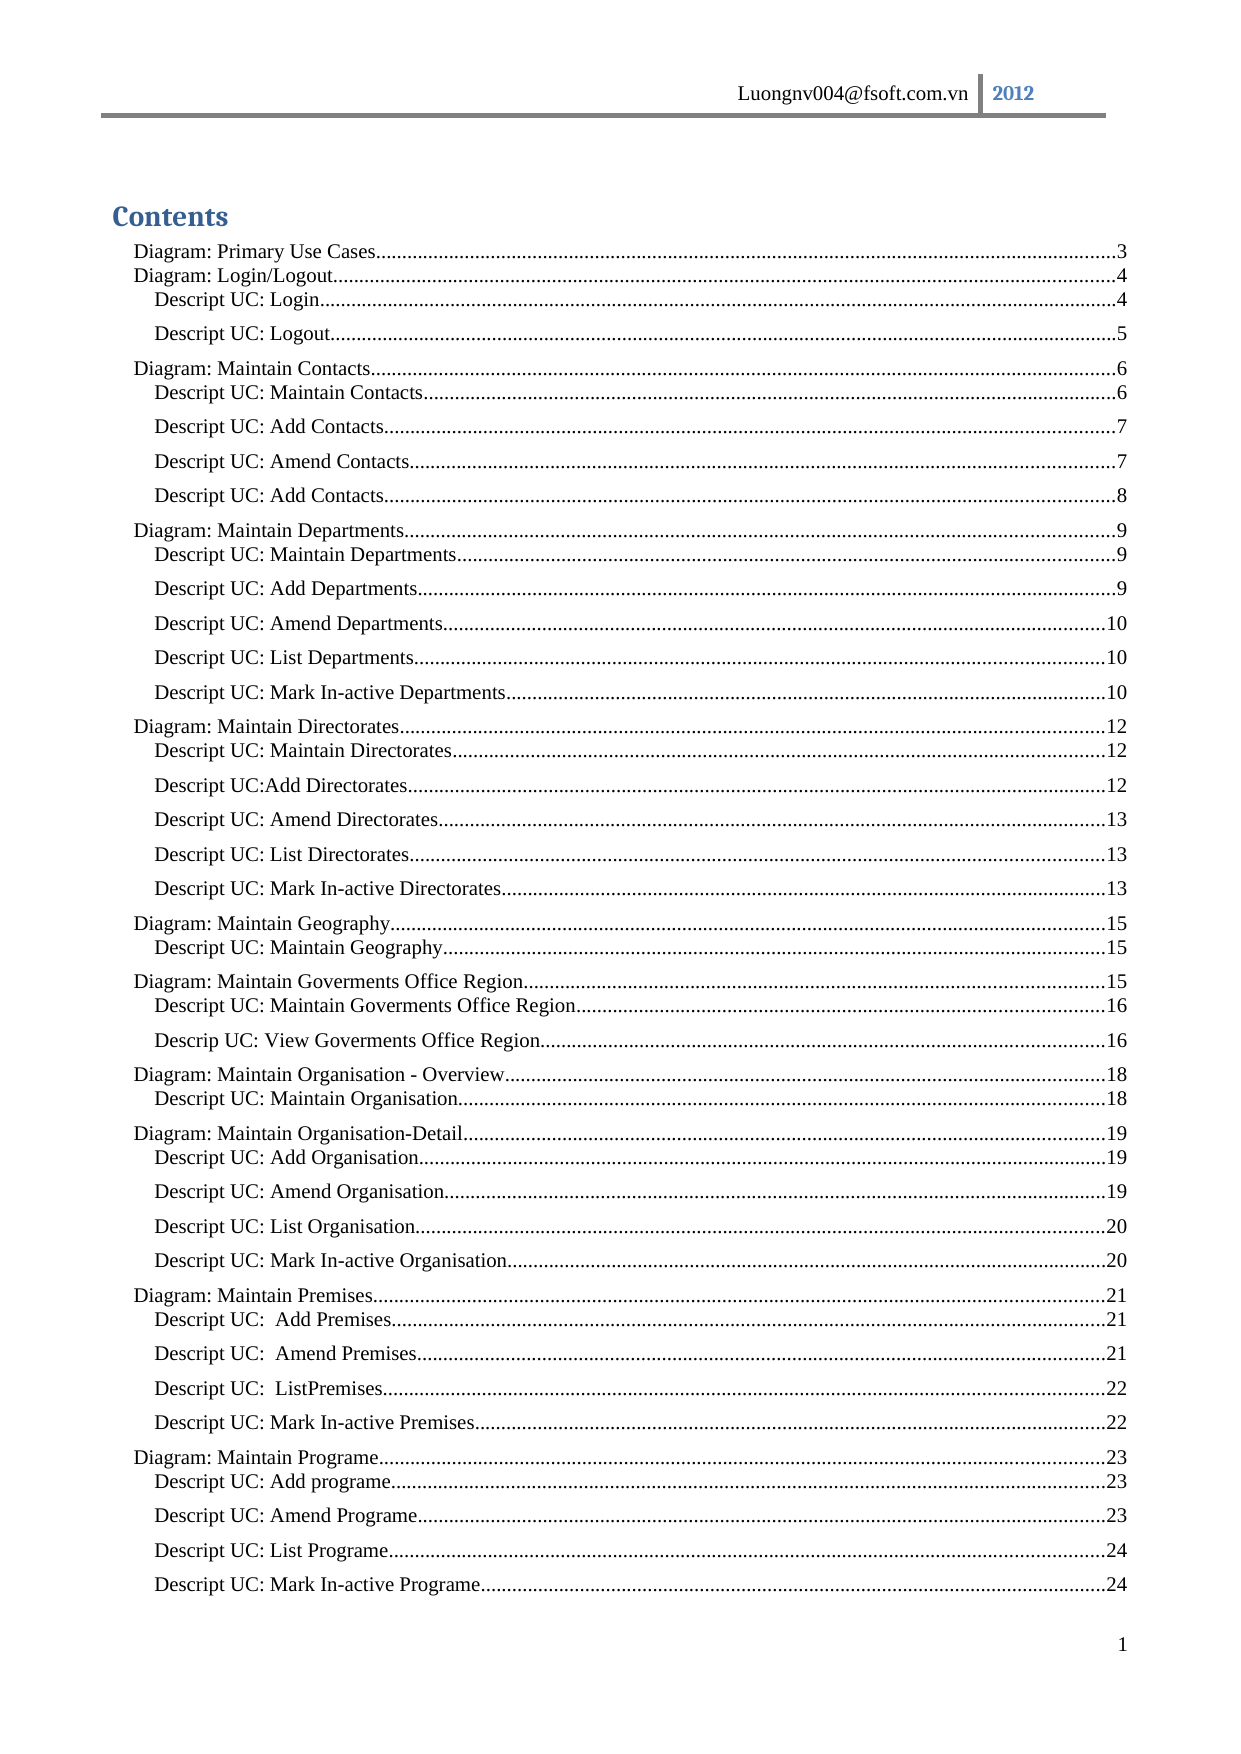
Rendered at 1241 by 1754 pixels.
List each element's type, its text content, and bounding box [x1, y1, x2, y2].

text Descript UC: Login 4 [154, 287, 1128, 311]
text Descript UC: List Organisation 20 [154, 1214, 1128, 1238]
text Descript UC: Add programe 23 [154, 1469, 1128, 1493]
text Diagram: Maintain Goverments Office Region 15 [133, 969, 1128, 993]
text Descript UC: Amend Programe 23 [154, 1503, 1128, 1527]
text Descript UC: ListPremises 22 [154, 1376, 1128, 1400]
text Diagram: Maintain Directorates 12 [133, 714, 1128, 738]
text Diagram: Maintain Organisation-Detail 19 [133, 1121, 1128, 1145]
text Diagram: Maintain Premises 21 [133, 1283, 1128, 1307]
text Diagram: Maintain Organisation - Overview 18 [133, 1062, 1128, 1086]
text Descript UC: Maintain Departments 9 [154, 542, 1128, 566]
text Descript UC: Mark In-active Premises 22 [154, 1410, 1128, 1434]
text Descript UC: Add Contacts 7 [154, 414, 1128, 438]
text Descript UC: Add Organisation 19 [154, 1145, 1128, 1169]
text Descript UC: List Programe 24 [154, 1538, 1128, 1562]
text Descript UC: Add Departments 9 [154, 576, 1128, 600]
text Diagram: Maintain Programe 23 [133, 1444, 1128, 1469]
text Diagram: Maintain Geography 15 [133, 911, 1128, 934]
text Descript UC: Mark In-active Organisation 20 [154, 1248, 1128, 1272]
subtitle Contents [112, 200, 1128, 233]
text Descript UC: Amend Organisation 19 [154, 1179, 1128, 1203]
text Diagram: Maintain Departments 9 [133, 518, 1128, 542]
text Descript UC: List Departments 10 [154, 645, 1128, 669]
text Descript UC: List Directorates 13 [154, 842, 1128, 866]
text Descript UC: Amend Directorates 13 [154, 807, 1128, 831]
text Descript UC: Mark In-active Directorates 13 [154, 876, 1128, 900]
text Diagram: Primary Use Cases 3 [133, 238, 1128, 263]
text Descript UC: Maintain Contacts 6 [154, 380, 1128, 404]
text Descript UC: Mark In-active Departments 10 [154, 679, 1128, 704]
text Descript UC: Add Contacts 8 [154, 483, 1128, 507]
text Descript UC: Maintain Organisation 18 [154, 1086, 1128, 1110]
text Descript UC: Mark In-active Programe 24 [154, 1572, 1128, 1596]
text Descript UC: Amend Contacts 7 [154, 449, 1128, 473]
text Descript UC: Amend Premises 21 [154, 1341, 1128, 1365]
text Descrip UC: View Goverments Office Region 16 [154, 1028, 1128, 1052]
text Descript UC:Add Directorates 12 [154, 773, 1128, 797]
text Descript UC: Amend Departments 10 [154, 611, 1128, 635]
text Descript UC: Add Premises 21 [154, 1307, 1128, 1331]
text Descript UC: Maintain Goverments Office Region 16 [154, 993, 1128, 1017]
text Descript UC: Maintain Directorates 12 [154, 738, 1128, 762]
text Diagram: Maintain Contacts 6 [133, 356, 1128, 380]
text Descript UC: Maintain Geography 15 [154, 934, 1128, 959]
text Diagram: Login/Logout 4 [133, 263, 1128, 287]
text Descript UC: Logout 5 [154, 321, 1128, 345]
